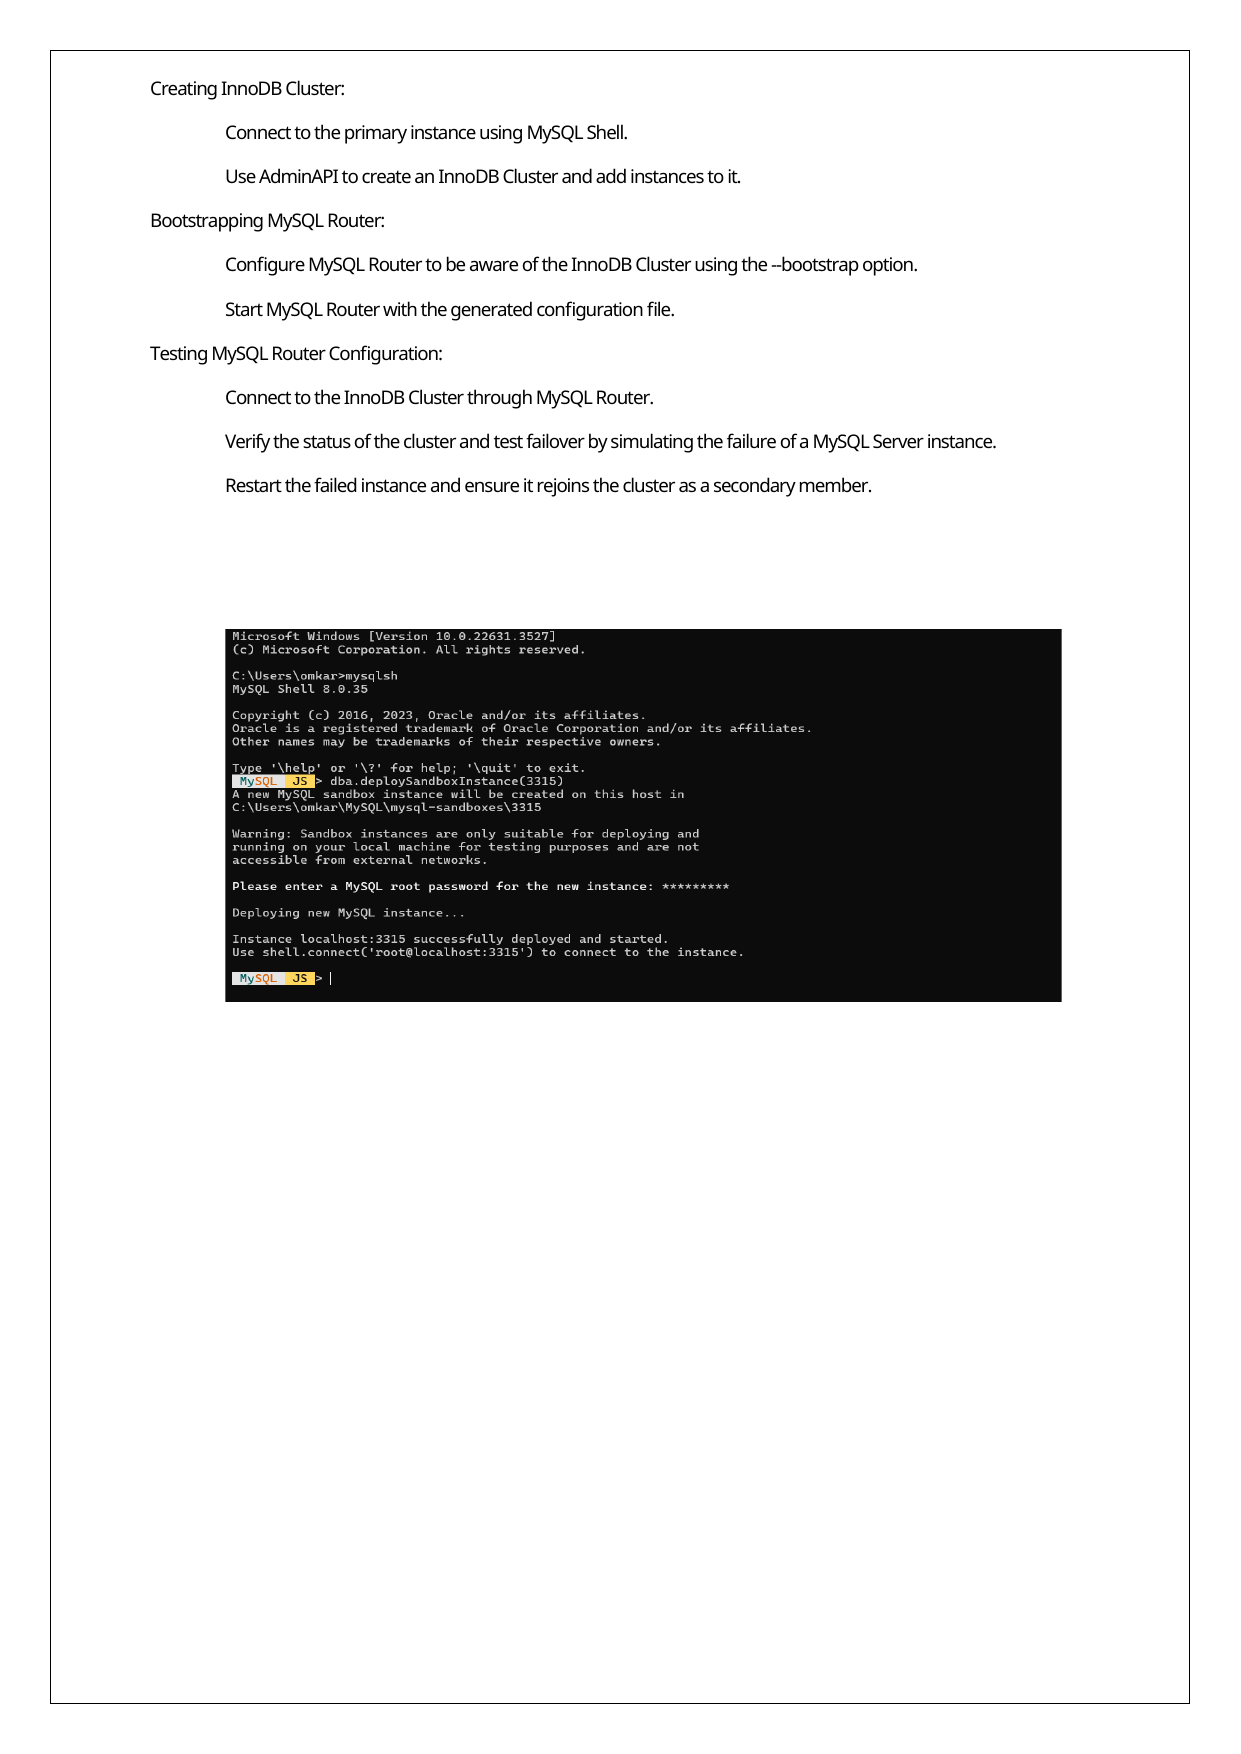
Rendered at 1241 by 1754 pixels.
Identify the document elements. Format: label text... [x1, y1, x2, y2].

text Creating InnoDB Cluster: [75, 75, 1165, 101]
text Connect to the primary instance using MySQL Shell. [225, 119, 1165, 145]
text Restart the failed instance and ensure it rejoins the cluster as a secondary member. [225, 472, 1165, 498]
text Bootstrapping MySQL Router: [75, 207, 1165, 233]
text Start MySQL Router with the generated configuration file. [225, 296, 1165, 321]
text Configure MySQL Router to be aware of the InnoDB Cluster using the --bootstrap option. [225, 252, 1165, 277]
picture [225, 629, 1062, 1002]
text Use AdminAPI to create an InnoDB Cluster and add instances to it. [225, 163, 1165, 189]
text Connect to the InnoDB Cluster through MySQL Router. [225, 384, 1165, 410]
text Testing MySQL Router Configuration: [75, 340, 1165, 366]
text Verify the status of the cluster and test failover by simulating the failure of a MySQL Server instance. [225, 428, 1165, 454]
